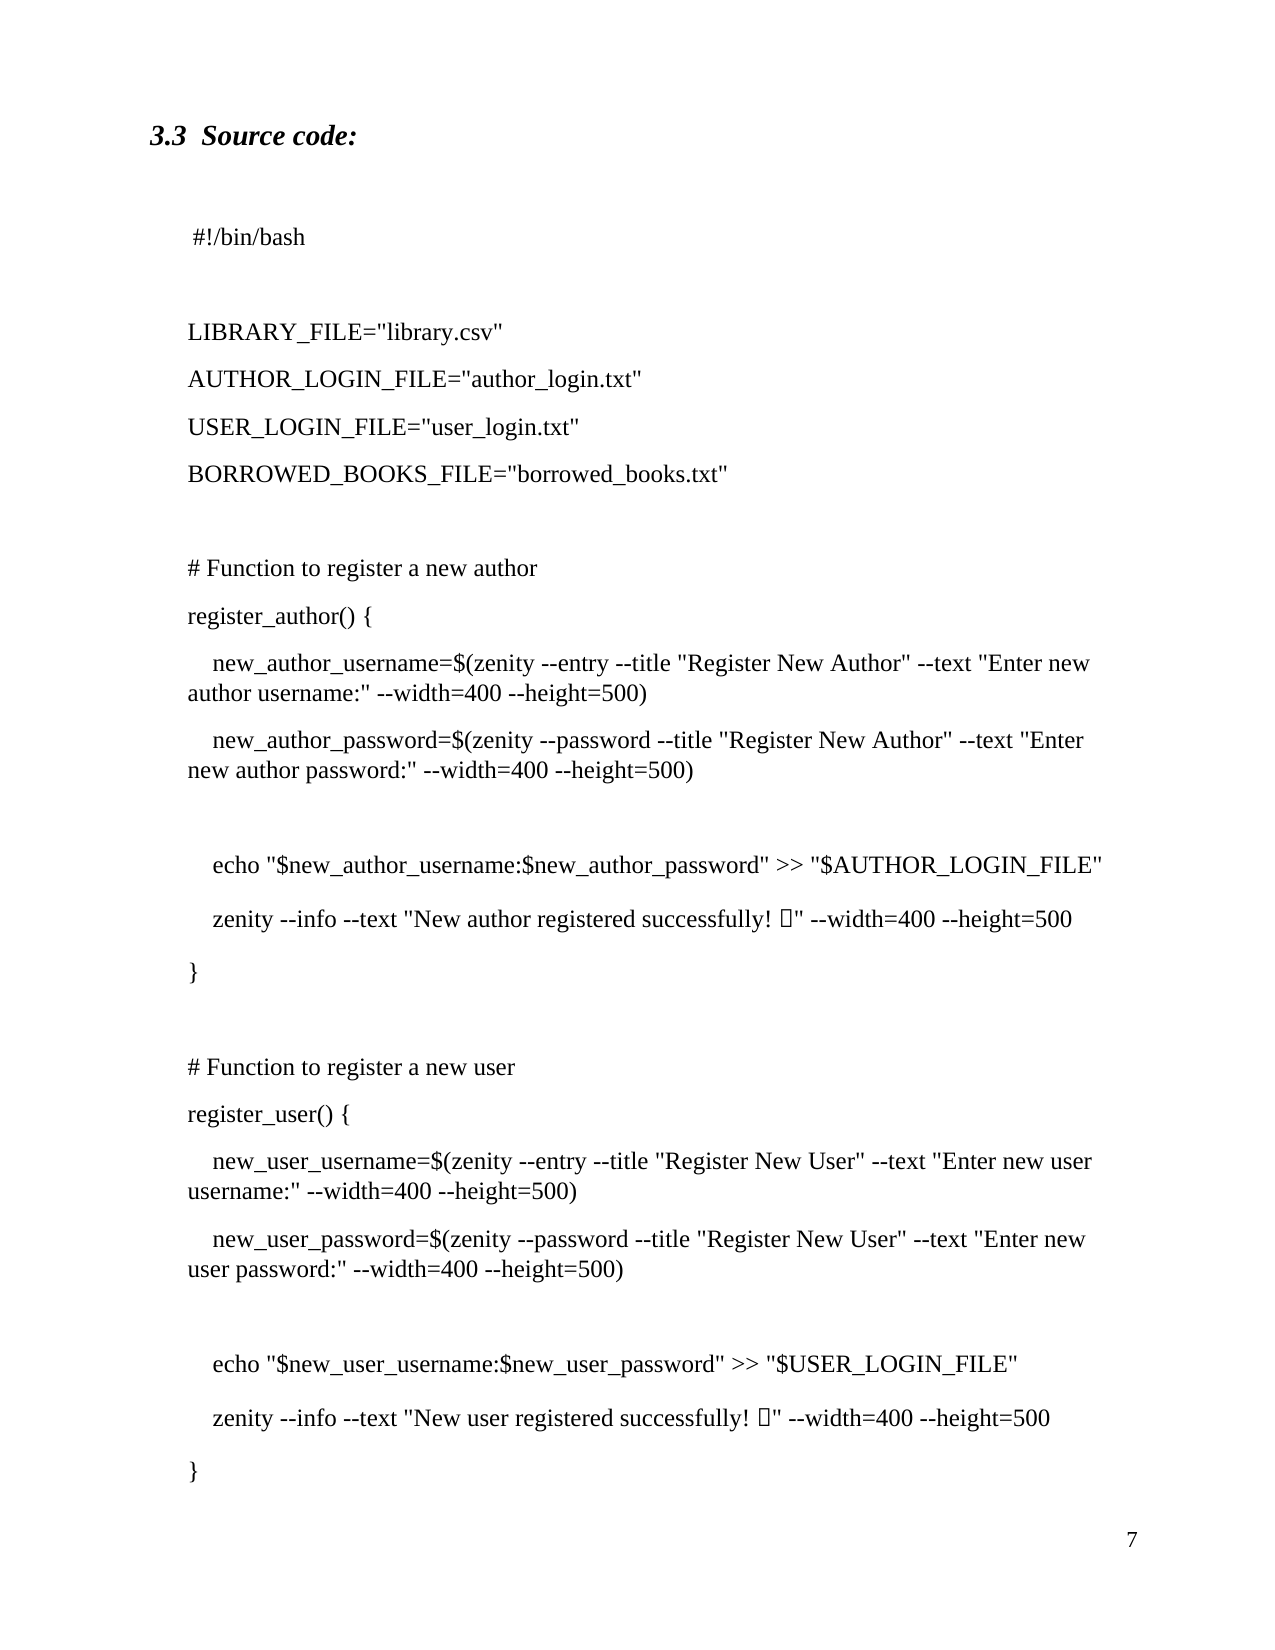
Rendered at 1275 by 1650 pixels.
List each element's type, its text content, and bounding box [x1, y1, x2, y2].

subtitle Source code: [150, 118, 1137, 152]
text new_author_password=$(zenity --password --title "Register New Author" --text "Enter new author password:" --width=400 --height=500) [187, 726, 1126, 784]
text } [187, 958, 1137, 986]
text # Function to register a new author register_author() { [187, 553, 537, 629]
text echo "$new_user_username:$new_user_password" >> "$USER_LOGIN_FILE" zenity --info --text "New user registered successfully! 🎉" --width=400 --height=500 [212, 1349, 1070, 1434]
text # Function to register a new user register_user() { [187, 1052, 515, 1127]
text #!/bin/bash [193, 222, 1137, 251]
text new_user_password=$(zenity --password --title "Register New User" --text "Enter new user password:" --width=400 --height=500) [187, 1224, 1125, 1283]
text echo "$new_author_username:$new_author_password" >> "$AUTHOR_LOGIN_FILE" zenity --info --text "New author registered successfully! 🎉" --width=400 --height=500 [212, 850, 1105, 935]
text LIBRARY_FILE="library.csv" AUTHOR_LOGIN_FILE="author_login.txt" USER_LOGIN_FILE="user_login.txt" BORROWED_BOOKS_FILE="borrowed_books.txt" [187, 317, 953, 488]
text } [187, 1456, 1137, 1485]
text new_author_username=$(zenity --entry --title "Register New Author" --text "Enter new author username:" --width=400 --height=500) [187, 648, 1125, 707]
text new_user_username=$(zenity --entry --title "Register New User" --text "Enter new user username:" --width=400 --height=500) [187, 1146, 1125, 1205]
